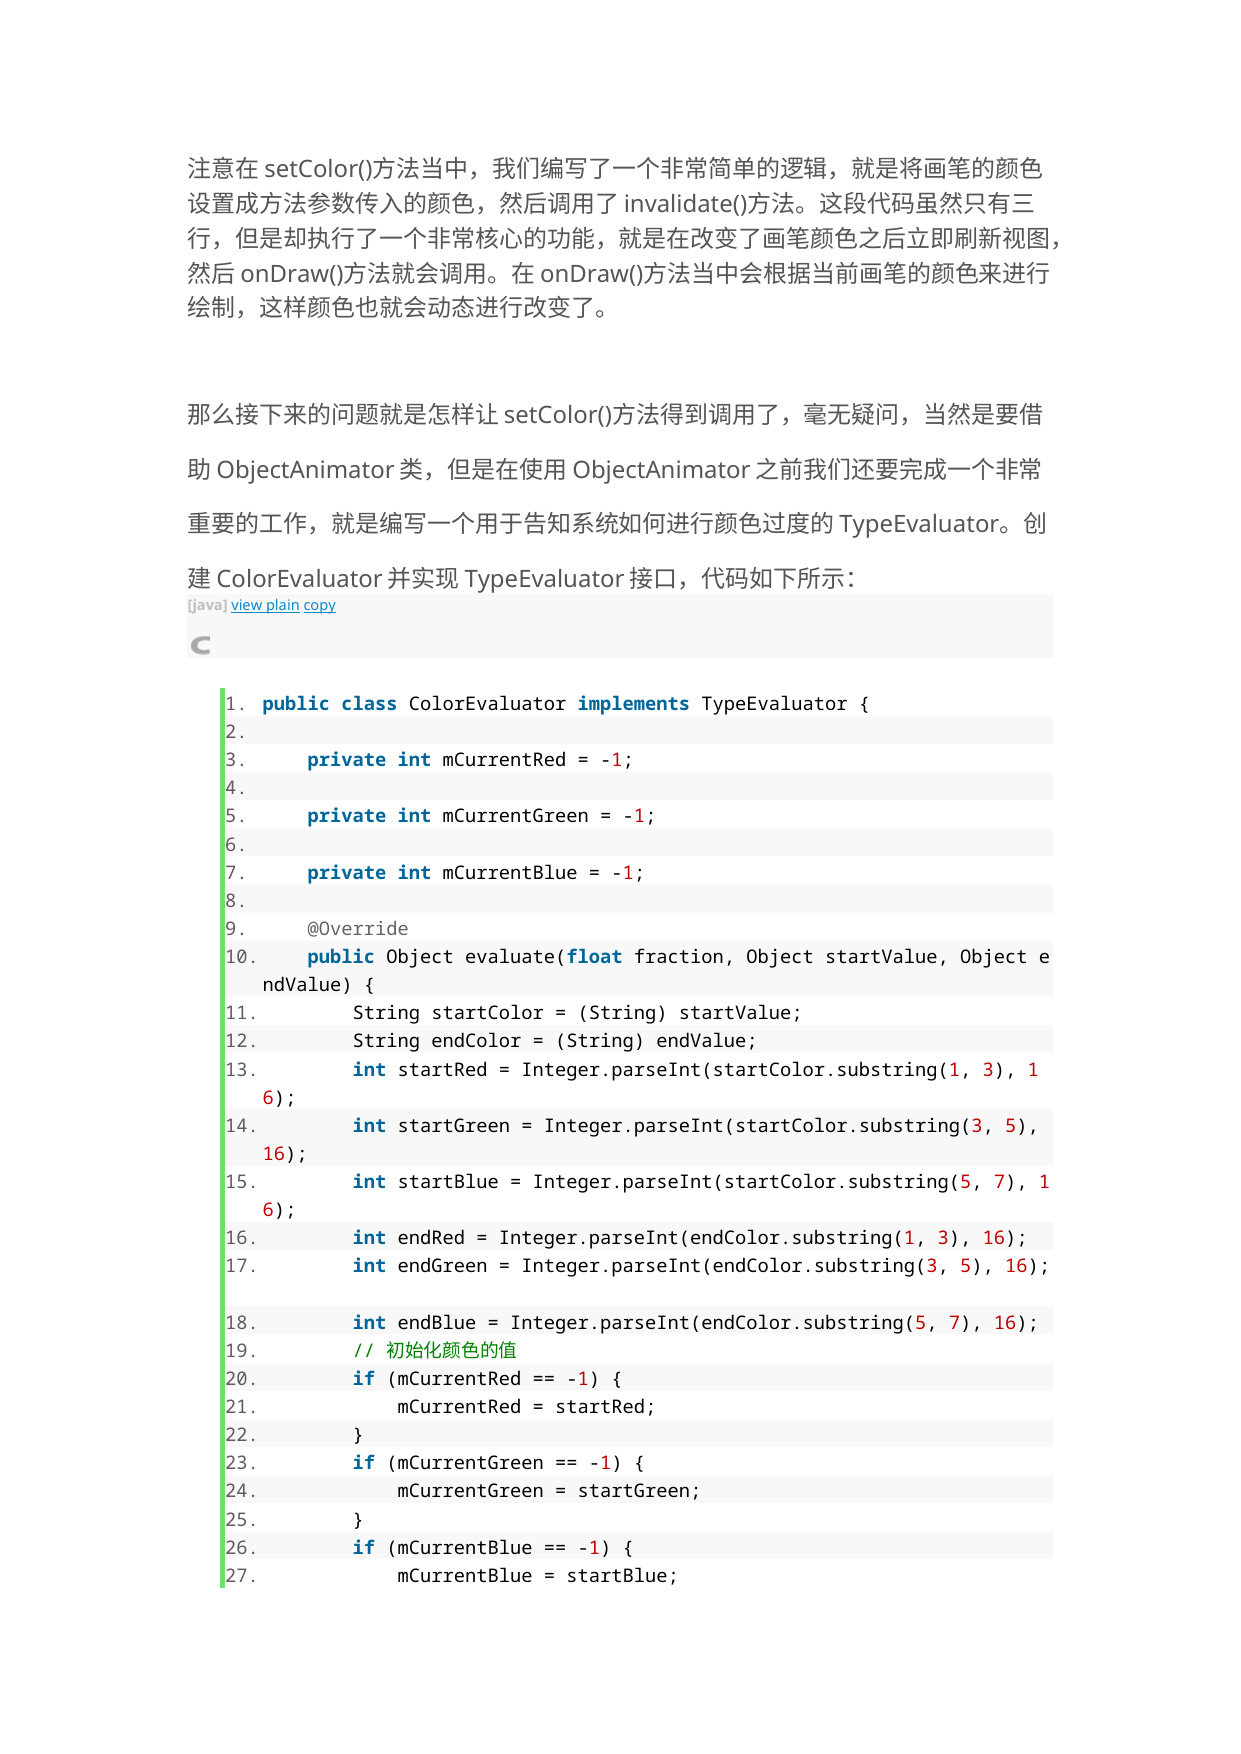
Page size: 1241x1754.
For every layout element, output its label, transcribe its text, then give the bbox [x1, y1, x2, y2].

list private int mCurrentRed = -1; [225, 744, 1053, 772]
text 那么接下来的问题就是怎样让setColor()方法得到调用了，毫无疑问，当然是要借助ObjectAnimator类，但是在使用ObjectAnimator之前我们还要完成一个非常重要的工作，就是编写一个用于告知系统如何进行颜色过度的TypeEvaluator。创建ColorEvaluator并实现TypeEvaluator接口，代码如下所示： [187, 376, 1053, 594]
list } [225, 1503, 1053, 1531]
list @Override [225, 913, 1053, 941]
list if (mCurrentGreen == -1) { [225, 1447, 1053, 1475]
list private int mCurrentBlue = -1; [225, 856, 1053, 884]
list } [225, 1419, 1053, 1447]
list public class ColorEvaluator implements TypeEvaluator { [225, 688, 1053, 716]
list int endBlue = Integer.parseInt(endColor.substring(5, 7), 16); [225, 1306, 1053, 1334]
list int startGreen = Integer.parseInt(startColor.substring(3, 5), 16); [225, 1109, 1053, 1166]
list int endRed = Integer.parseInt(endColor.substring(1, 3), 16); [225, 1222, 1053, 1250]
picture [191, 635, 210, 655]
list int startRed = Integer.parseInt(startColor.substring(1, 3), 16); [225, 1053, 1053, 1109]
list mCurrentGreen = startGreen; [225, 1475, 1053, 1503]
list if (mCurrentBlue == -1) { [225, 1531, 1053, 1559]
list mCurrentBlue = startBlue; [225, 1559, 1053, 1588]
list int endGreen = Integer.parseInt(endColor.substring(3, 5), 16); [225, 1250, 1053, 1306]
list // 初始化颜色的值 [225, 1334, 1053, 1363]
list String startColor = (String) startValue; [225, 997, 1053, 1025]
list int startBlue = Integer.parseInt(startColor.substring(5, 7), 16); [225, 1166, 1053, 1222]
text 注意在setColor()方法当中，我们编写了一个非常简单的逻辑，就是将画笔的颜色设置成方法参数传入的颜色，然后调用了invalidate()方法。这段代码虽然只有三行，但是却执行了一个非常核心的功能，就是在改变了画笔颜色之后立即刷新视图，然后onDraw()方法就会调用。在onDraw()方法当中会根据当前画笔的颜色来进行绘制，这样颜色也就会动态进行改变了。 [187, 150, 1053, 355]
list String endColor = (String) endValue; [225, 1025, 1053, 1053]
text [java] view plain copy [187, 594, 1053, 614]
list if (mCurrentRed == -1) { [225, 1363, 1053, 1391]
list private int mCurrentGreen = -1; [225, 800, 1053, 828]
list public Object evaluate(float fraction, Object startValue, Object endValue) { [225, 941, 1053, 997]
list mCurrentRed = startRed; [225, 1391, 1053, 1419]
